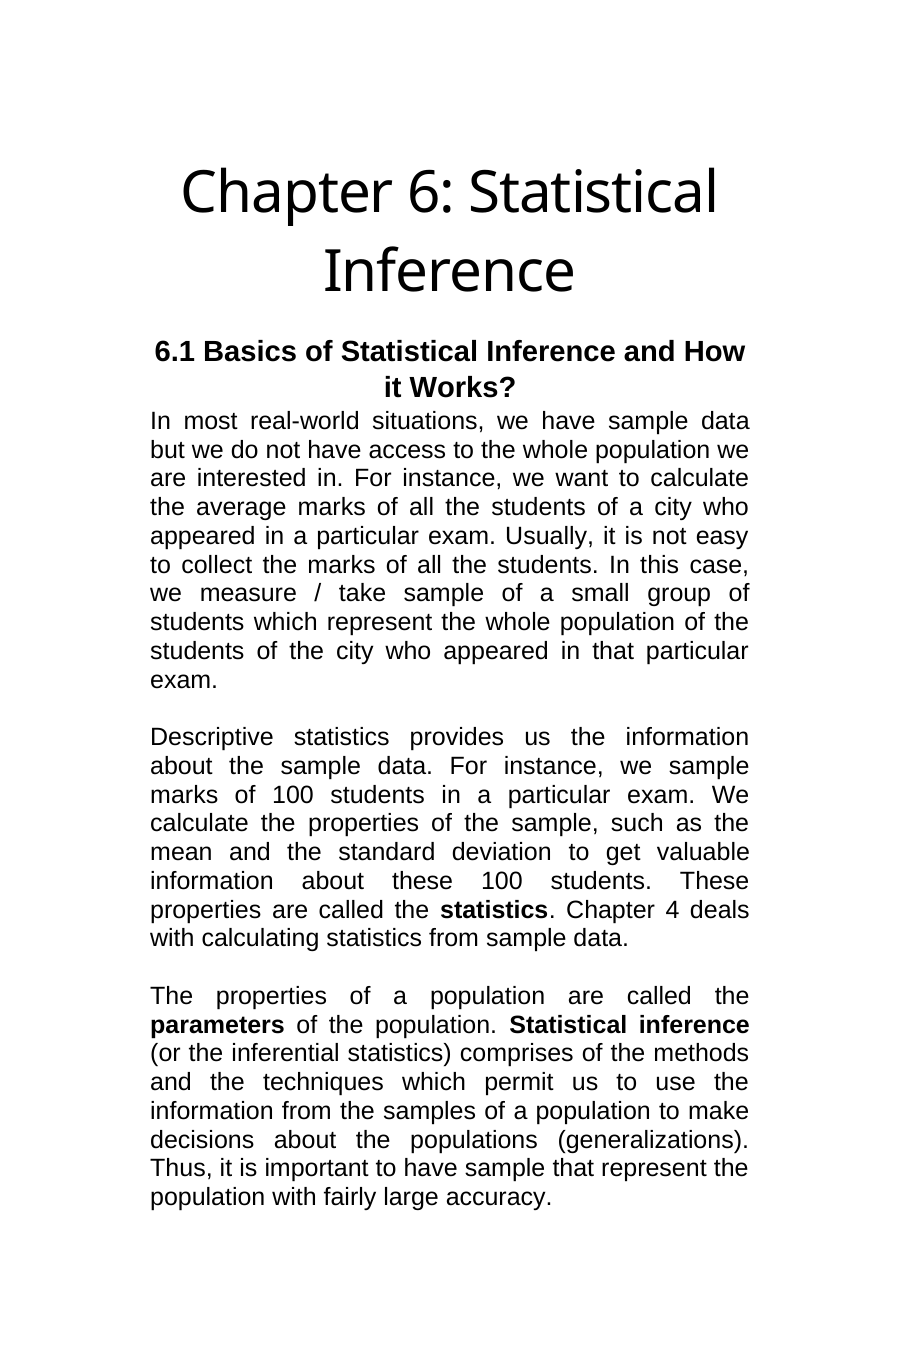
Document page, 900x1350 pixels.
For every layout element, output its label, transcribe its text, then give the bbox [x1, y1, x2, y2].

text In most real-world situations, we have sample data but we do not have access to the whole population we are interested in. For instance, we want to calculate the average marks of all the students of a city who appeared in a particular exam. Usually, it is not easy to collect the marks of all the students. In this case, we measure / take sample of a small group of students which represent the whole population of the students of the city who appeared in that particular exam. [150, 406, 750, 693]
text Descriptive statistics provides us the information about the sample data. For instance, we sample marks of 100 students in a particular exam. We calculate the properties of the sample, such as the mean and the standard deviation to get valuable information about these 100 students. These properties are called the statistics. Chapter 4 deals with calculating statistics from sample data. [150, 722, 750, 952]
title Chapter 6: Statistical Inference [150, 149, 750, 308]
text The properties of a population are called the parameters of the population. Statistical inference (or the inferential statistics) comprises of the methods and the techniques which permit us to use the information from the samples of a population to make decisions about the populations (generalizations). Thus, it is important to have sample that represent the population with fairly large accuracy. [150, 981, 750, 1211]
subtitle 6.1 Basics of Statistical Inference and How it Works? [150, 333, 750, 403]
